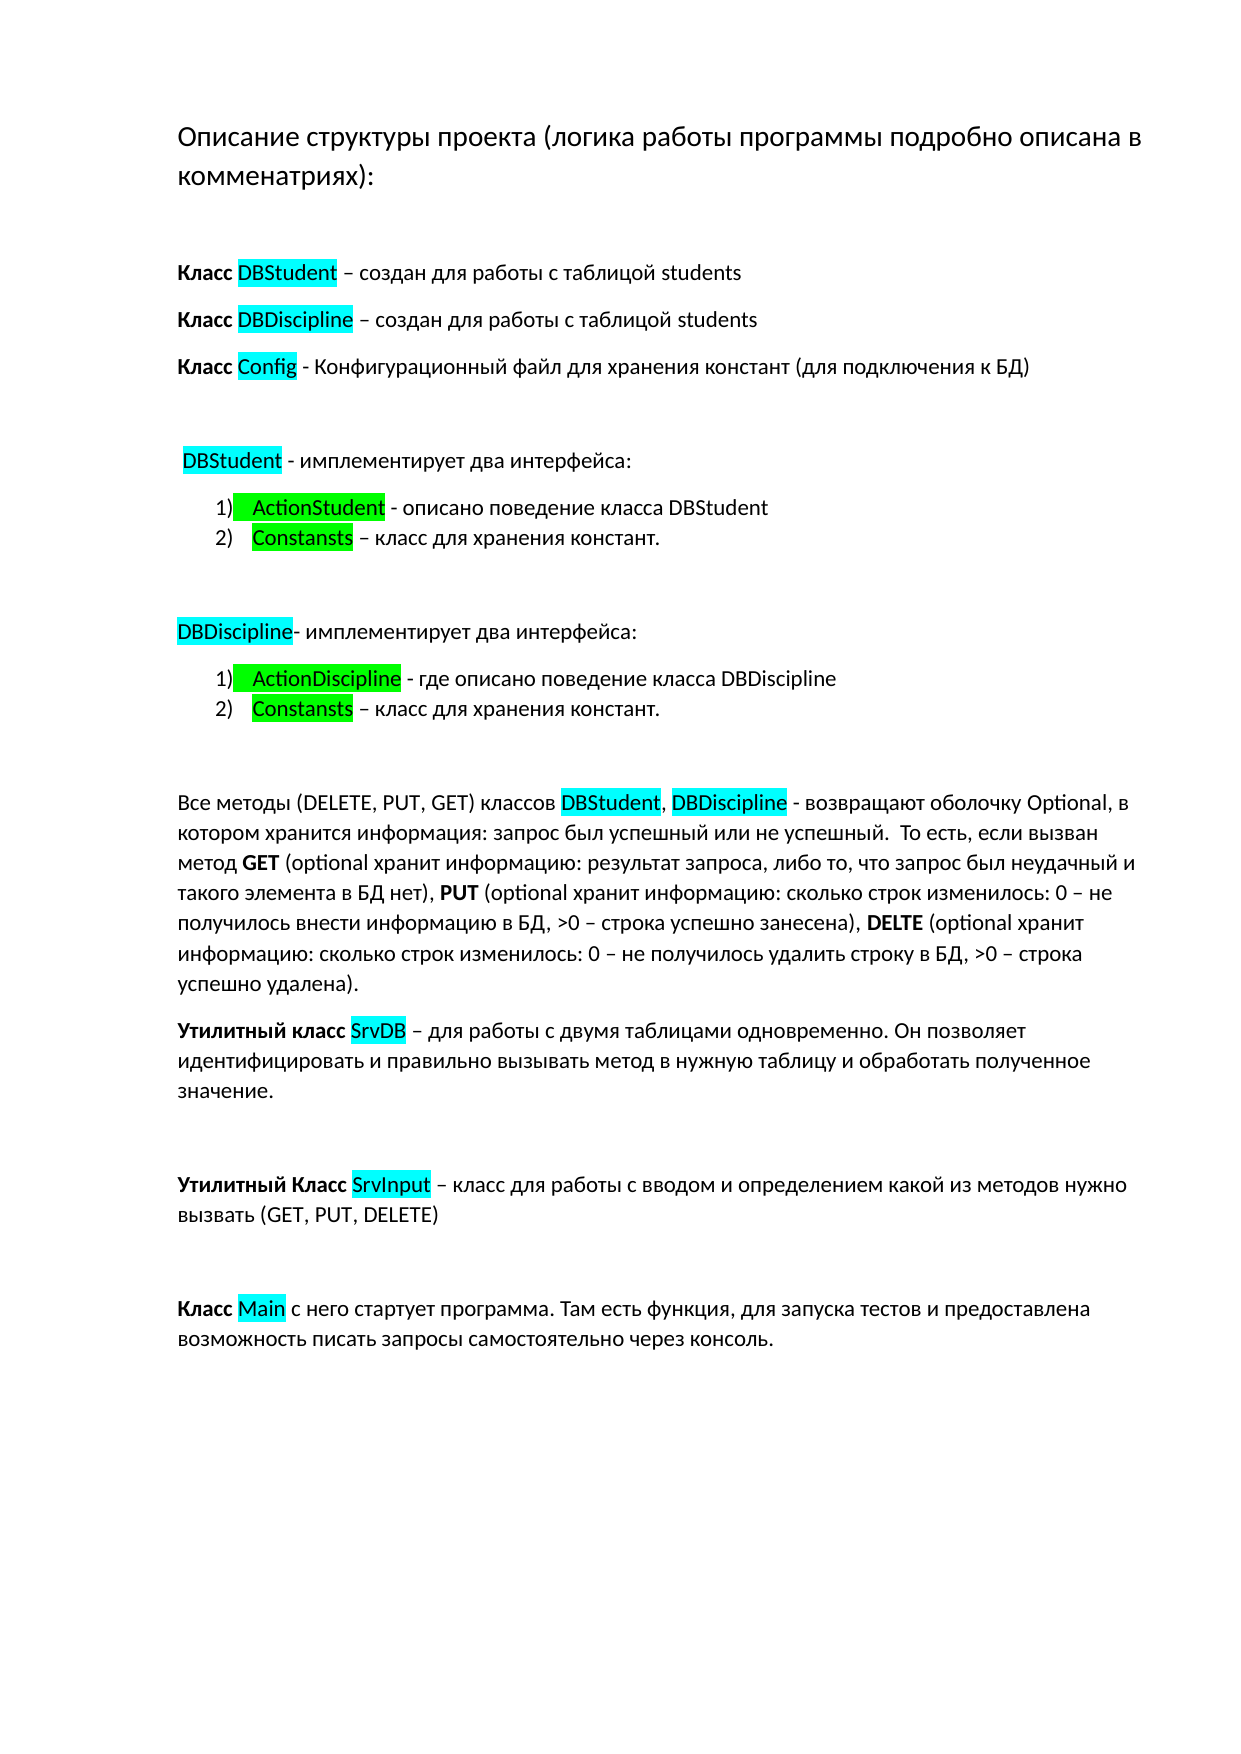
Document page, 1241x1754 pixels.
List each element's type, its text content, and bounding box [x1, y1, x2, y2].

text Класс Config - Конфигурационный файл для хранения констант (для подключения к БД) [297, 352, 1152, 380]
text Класс DBStudent – создан для работы с таблицой students [177, 258, 1152, 287]
text DBStudent - имплементирует два интерфейса: [282, 446, 1152, 474]
list ActionStudent - описано поведение класса DBStudent [385, 493, 1152, 521]
list Constansts – класс для хранения констант. [353, 694, 1152, 722]
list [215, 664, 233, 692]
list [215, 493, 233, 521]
text Утилитный класс SrvDB – для работы с двумя таблицами одновременно. Он позволяет идентифицировать и правильно вызывать метод в нужную таблицу и обработать полученное значение. [177, 1016, 1152, 1104]
text Описание структуры проекта (логика работы программы подробно описана в комменатриях): [177, 118, 1152, 192]
text DBDiscipline- имплементирует два интерфейса: [293, 617, 1152, 645]
text Класс Main c него стартует программа. Там есть функция, для запуска тестов и предоставлена возможность писать запросы самостоятельно через консоль. [177, 1294, 1152, 1352]
text Утилитный Класс SrvInput – класс для работы с вводом и определением какой из методов нужно вызвать (GET, PUT, DELETE) [177, 1170, 1152, 1228]
text Класс DBDiscipline – создан для работы с таблицой students [353, 305, 1152, 333]
list ActionDiscipline - где описано поведение класса DBDiscipline [401, 664, 1152, 692]
text Все методы (DELETE, PUT, GET) классов DBStudent, DBDiscipline - возвращают оболочку Optional, в котором хранится информация: запрос был успешный или не успешный. То есть, если вызван метод GET (optional хранит информацию: результат запроса, либо то, что запрос был неудачный и такого элемента в БД нет), PUT (optional хранит информацию: сколько строк изменилось: 0 – не получилось внести информацию в БД, >0 – строка успешно занесена), DELTE (optional хранит информацию: сколько строк изменилось: 0 – не получилось удалить строку в БД, >0 – строка успешно удалена). [177, 788, 1152, 997]
list Constansts – класс для хранения констант. [353, 523, 1152, 551]
